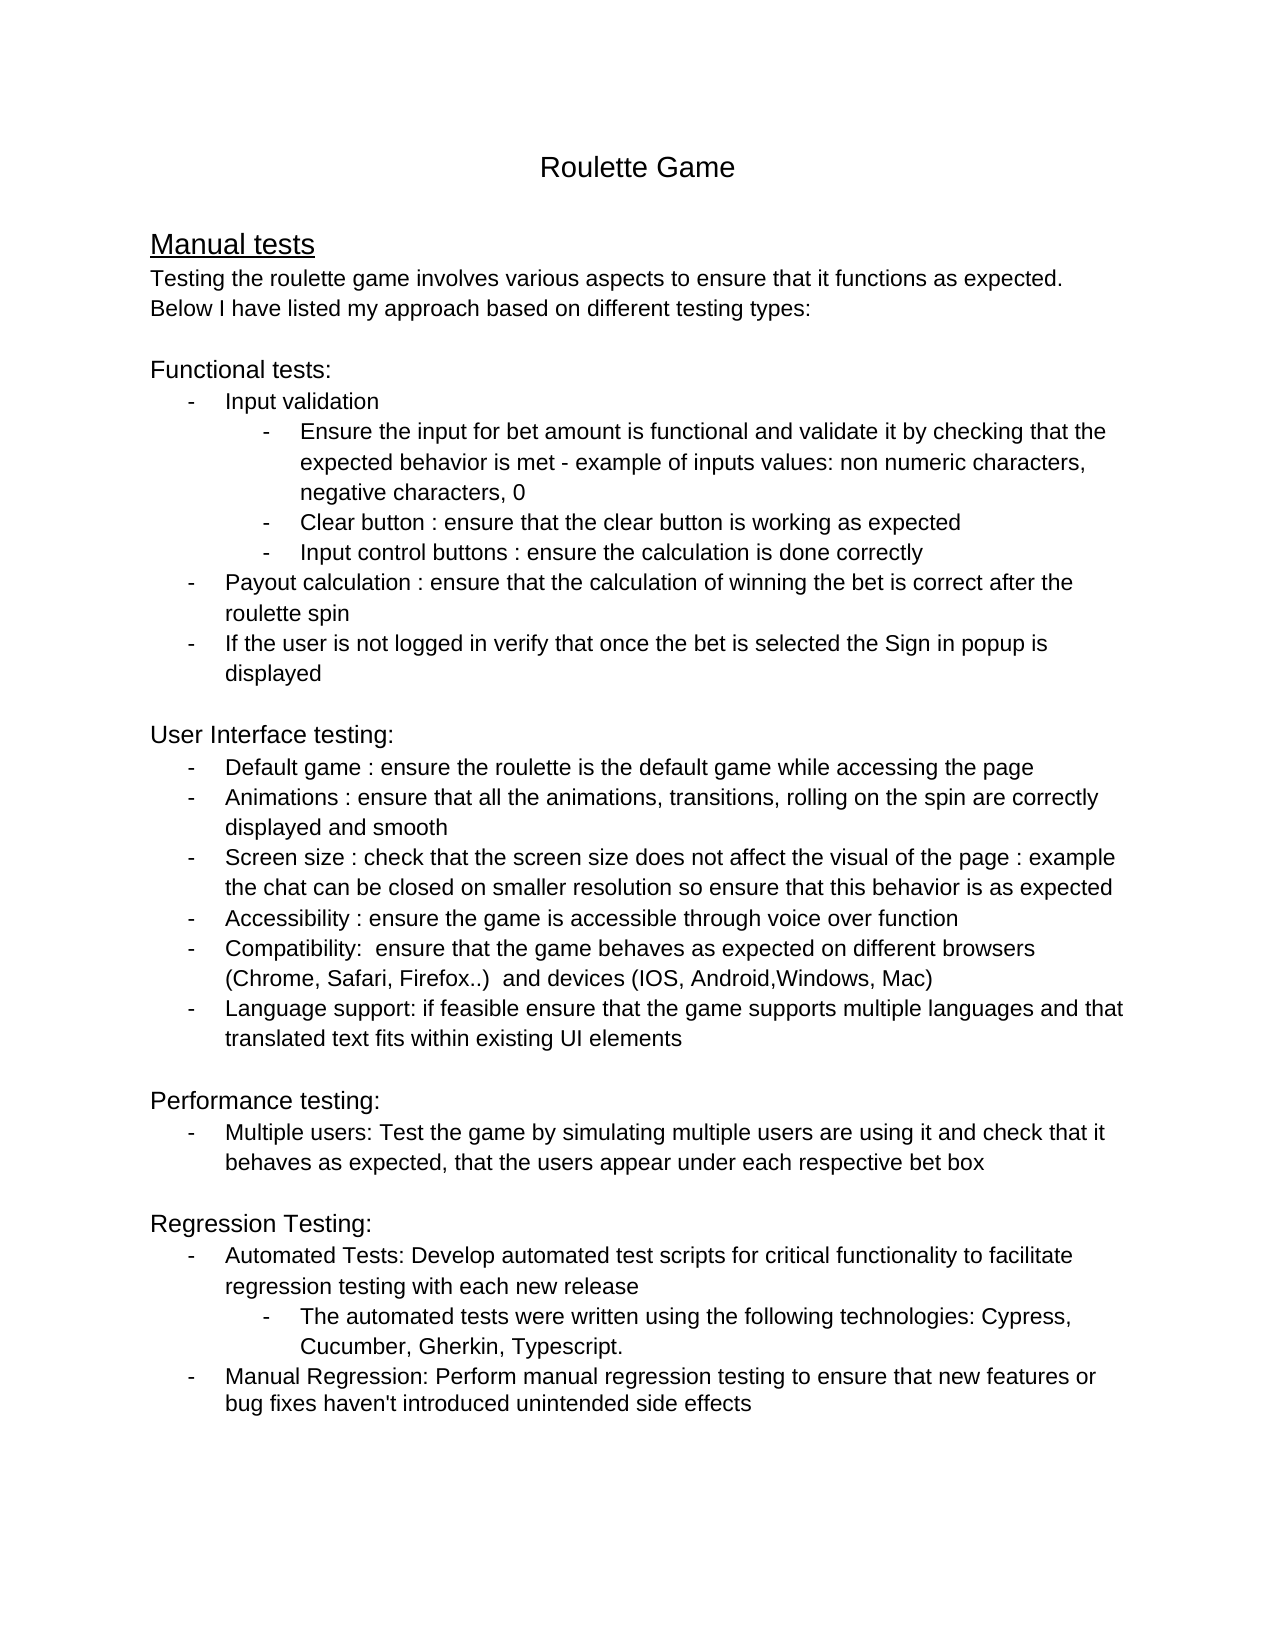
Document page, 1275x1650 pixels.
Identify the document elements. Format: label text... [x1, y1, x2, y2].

list Ensure the input for bet amount is functional and validate it by checking that the expected behavior is met - example of inputs values: non numeric characters, negative characters, 0 [262, 418, 1125, 505]
list Clear button : ensure that the clear button is working as expected [262, 509, 1125, 535]
list Multiple users: Test the game by simulating multiple users are using it and check that it behaves as expected, that the users appear under each respective bet box [187, 1119, 1125, 1175]
text Regression Testing: [150, 1209, 1125, 1238]
list The automated tests were written using the following technologies: Cypress, Cucumber, Gherkin, Typescript. [262, 1303, 1125, 1359]
list Automated Tests: Develop automated test scripts for critical functionality to facilitate regression testing with each new release [187, 1242, 1125, 1299]
list Manual Regression: Perform manual regression testing to ensure that new features or bug fixes haven't introduced unintended side effects [187, 1363, 1125, 1416]
text Functional tests: [150, 355, 1125, 384]
text Manual tests Testing the roulette game involves various aspects to ensure that it functions as expected. Below I have listed my approach based on different testing types: [150, 227, 1125, 321]
list Language support: if feasible ensure that the game supports multiple languages and that translated text fits within existing UI elements [187, 995, 1125, 1052]
list Screen size : check that the screen size does not affect the visual of the page : example the chat can be closed on smaller resolution so ensure that this behavior is as expected [187, 844, 1125, 901]
list Default game : ensure the roulette is the default game while accessing the page [187, 753, 1125, 780]
list If the user is not logged in verify that once the bet is selected the Sign in popup is displayed [187, 630, 1125, 686]
list Payout calculation : ensure that the calculation of winning the bet is correct after the roulette spin [187, 569, 1125, 626]
list Animations : ensure that all the animations, transitions, rolling on the spin are correctly displayed and smooth [187, 784, 1125, 840]
text Performance testing: [150, 1086, 1125, 1114]
text Roulette Game [150, 150, 1125, 183]
text User Interface testing: [150, 720, 1125, 749]
list Accessibility : ensure the game is accessible through voice over function [187, 904, 1125, 931]
list Input control buttons : ensure the calculation is done correctly [262, 539, 1125, 566]
list Input validation [187, 388, 1125, 414]
list Compatibility: ensure that the game behaves as expected on different browsers (Chrome, Safari, Firefox..) and devices (IOS, Android,Windows, Mac) [187, 935, 1125, 991]
